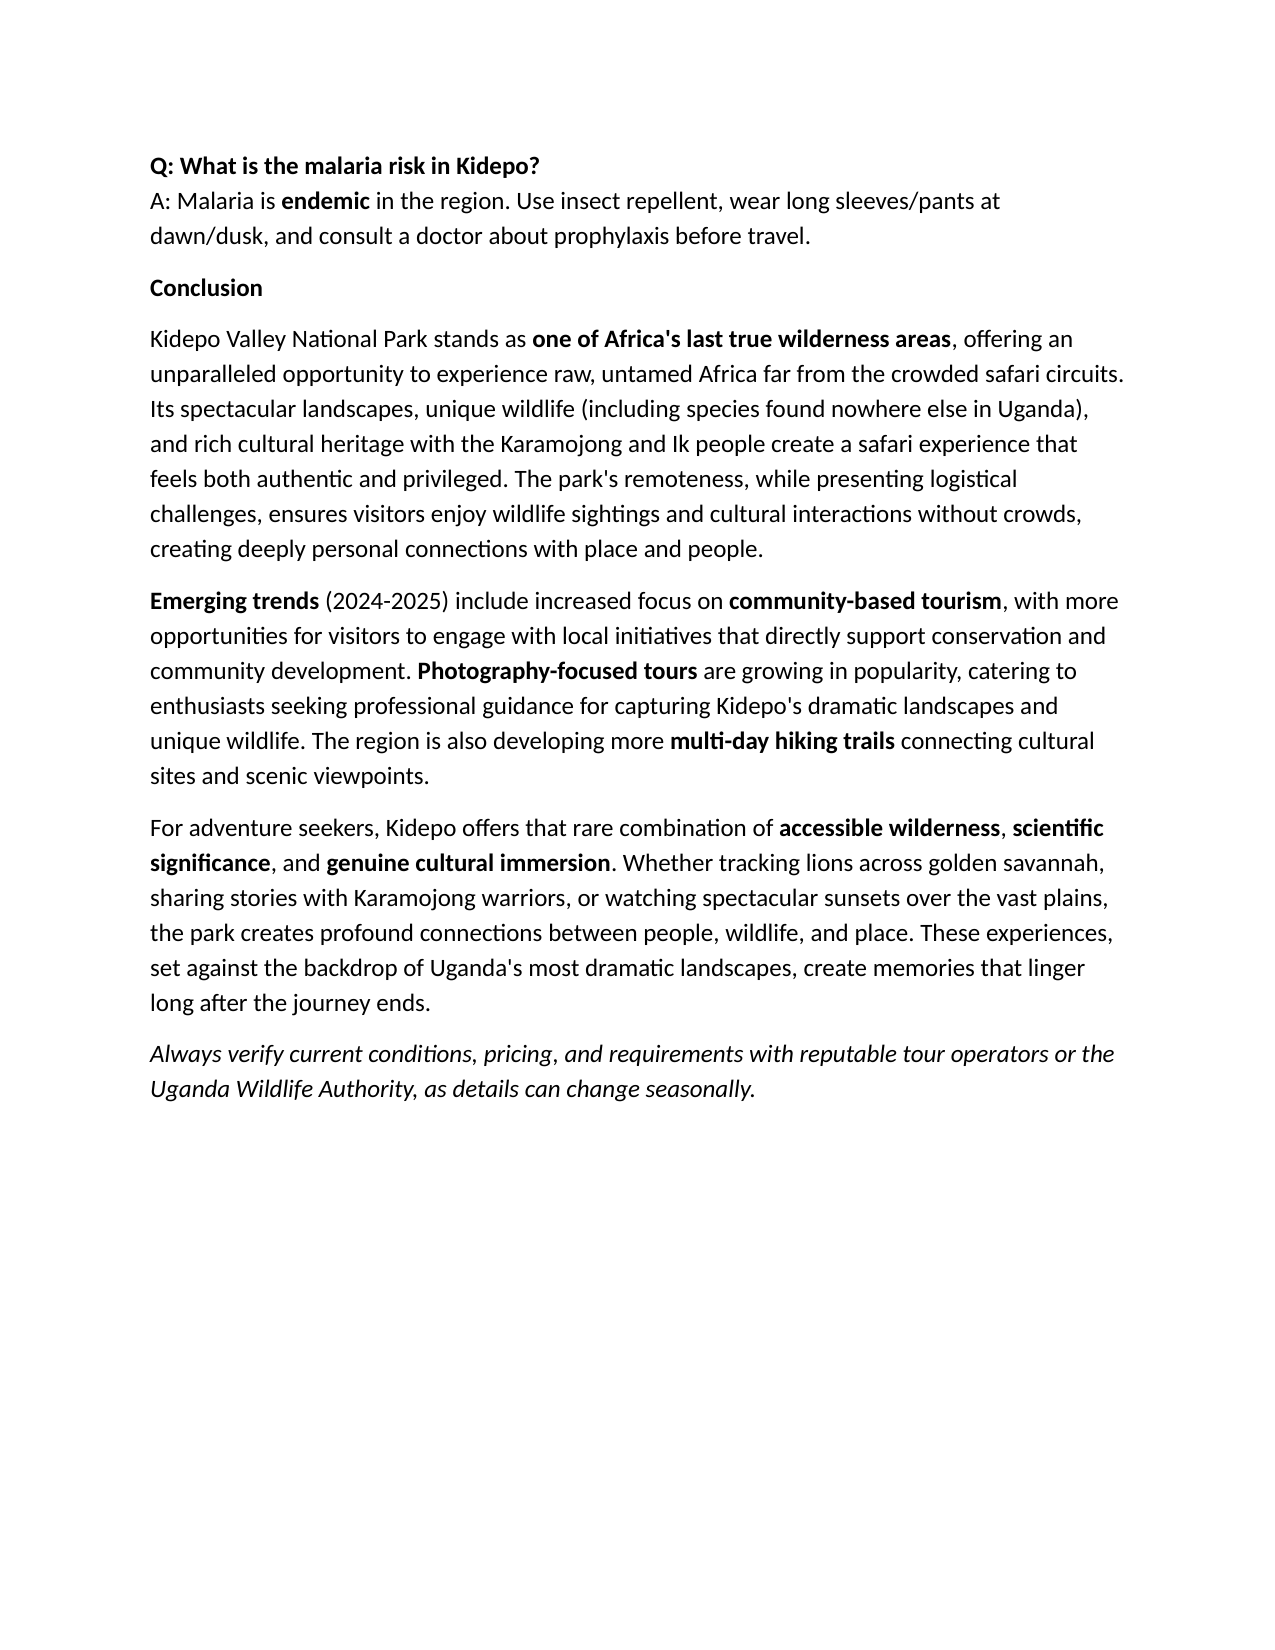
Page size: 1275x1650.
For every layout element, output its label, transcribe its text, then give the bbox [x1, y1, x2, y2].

text Always verify current conditions, pricing, and requirements with reputable tour operators or the Uganda Wildlife Authority, as details can change seasonally. [150, 1038, 1125, 1104]
text Conclusion [150, 272, 1125, 302]
text For adventure seekers, Kidepo offers that rare combination of accessible wilderness, scientific significance, and genuine cultural immersion. Whether tracking lions across golden savannah, sharing stories with Karamojong warriors, or watching spectacular sunsets over the vast plains, the park creates profound connections between people, wildlife, and place. These experiences, set against the backdrop of Uganda's most dramatic landscapes, create memories that linger long after the journey ends. [150, 812, 1125, 1017]
text Kidepo Valley National Park stands as one of Africa's last true wilderness areas, offering an unparalleled opportunity to experience raw, untamed Africa far from the crowded safari circuits. Its spectacular landscapes, unique wildlife (including species found nowhere else in Uganda), and rich cultural heritage with the Karamojong and Ik people create a safari experience that feels both authentic and privileged. The park's remoteness, while presenting logistical challenges, ensures visitors enjoy wildlife sightings and cultural interactions without crowds, creating deeply personal connections with place and people. [150, 323, 1125, 564]
text Q: What is the malaria risk in Kidepo? A: Malaria is endemic in the region. Use insect repellent, wear long sleeves/pants at dawn/dusk, and consult a doctor about prophylaxis before travel. [150, 150, 1125, 251]
text Emerging trends (2024-2025) include increased focus on community-based tourism, with more opportunities for visitors to engage with local initiatives that directly support conservation and community development. Photography-focused tours are growing in popularity, catering to enthusiasts seeking professional guidance for capturing Kidepo's dramatic landscapes and unique wildlife. The region is also developing more multi-day hiking trails connecting cultural sites and scenic viewpoints. [150, 585, 1125, 791]
